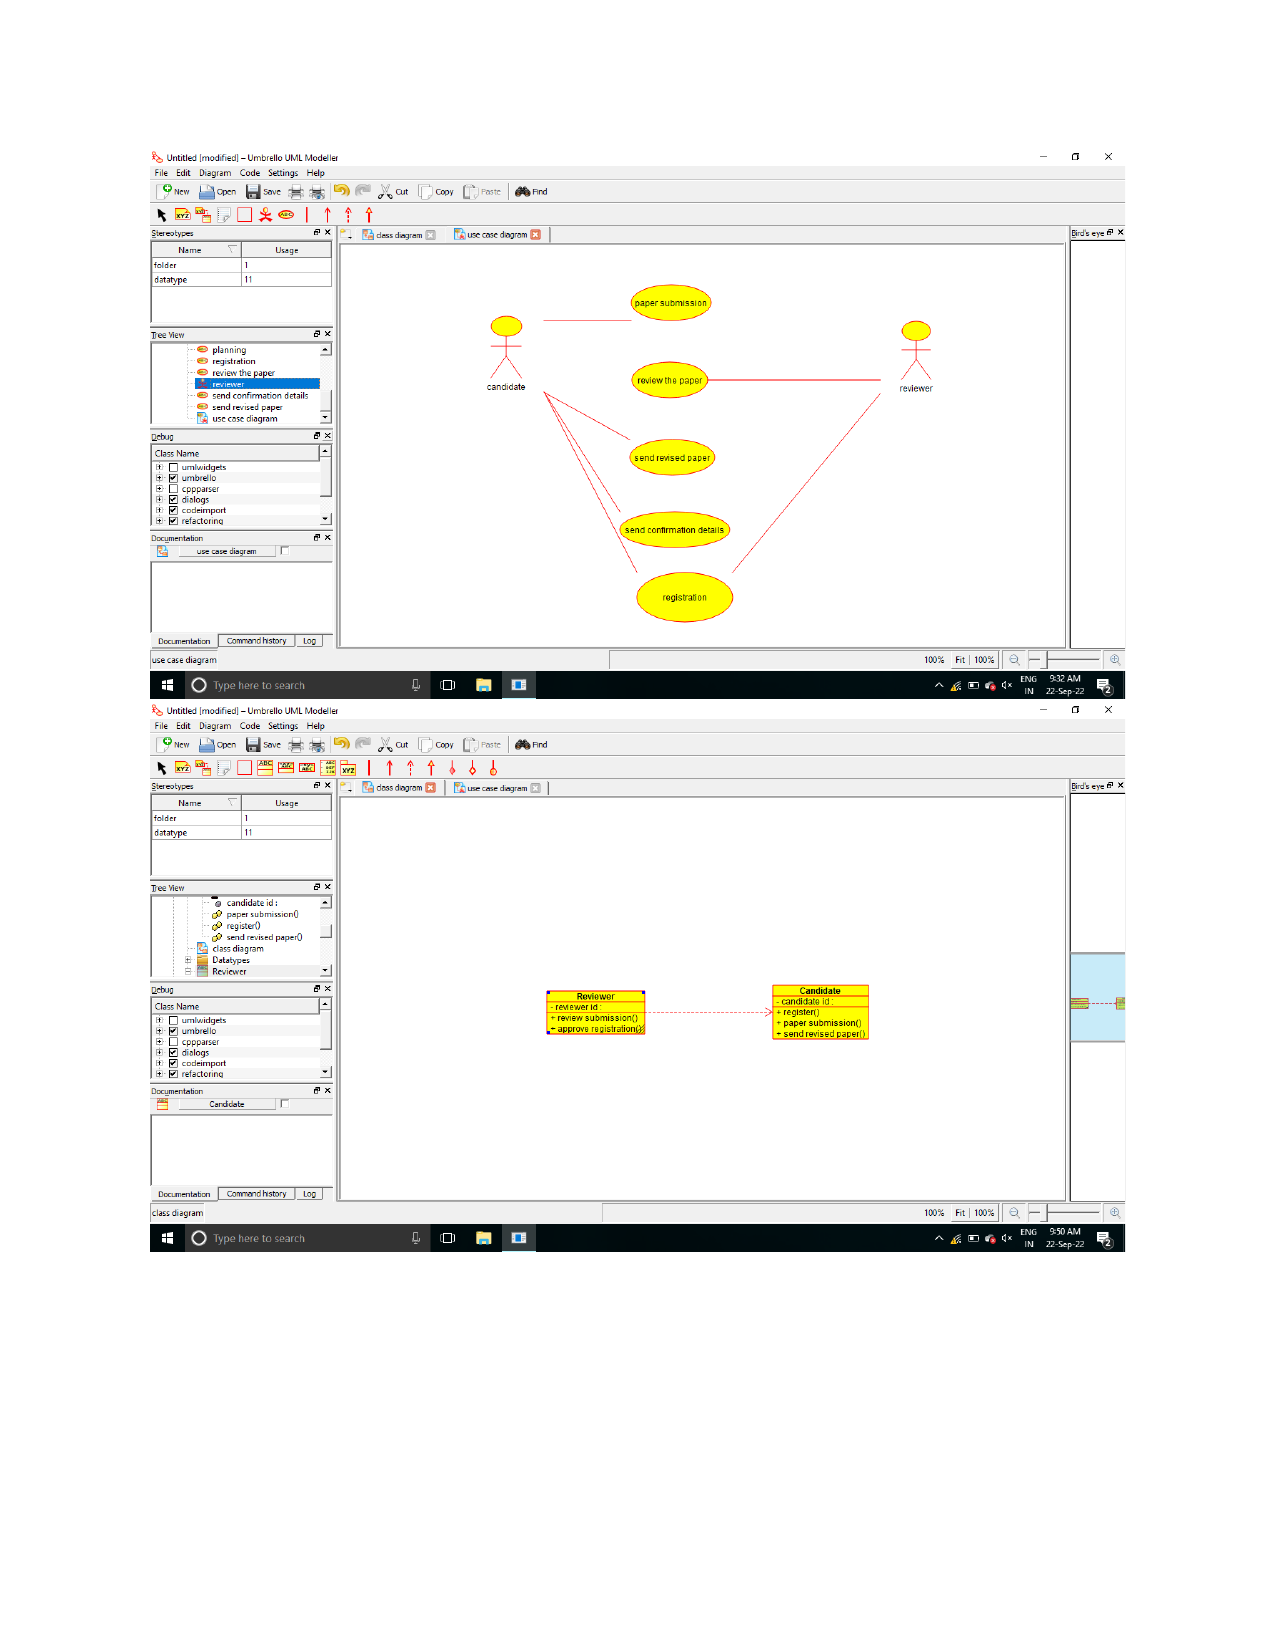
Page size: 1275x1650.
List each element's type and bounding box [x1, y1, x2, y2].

picture [150, 150, 1125, 699]
picture [150, 702, 1125, 1252]
